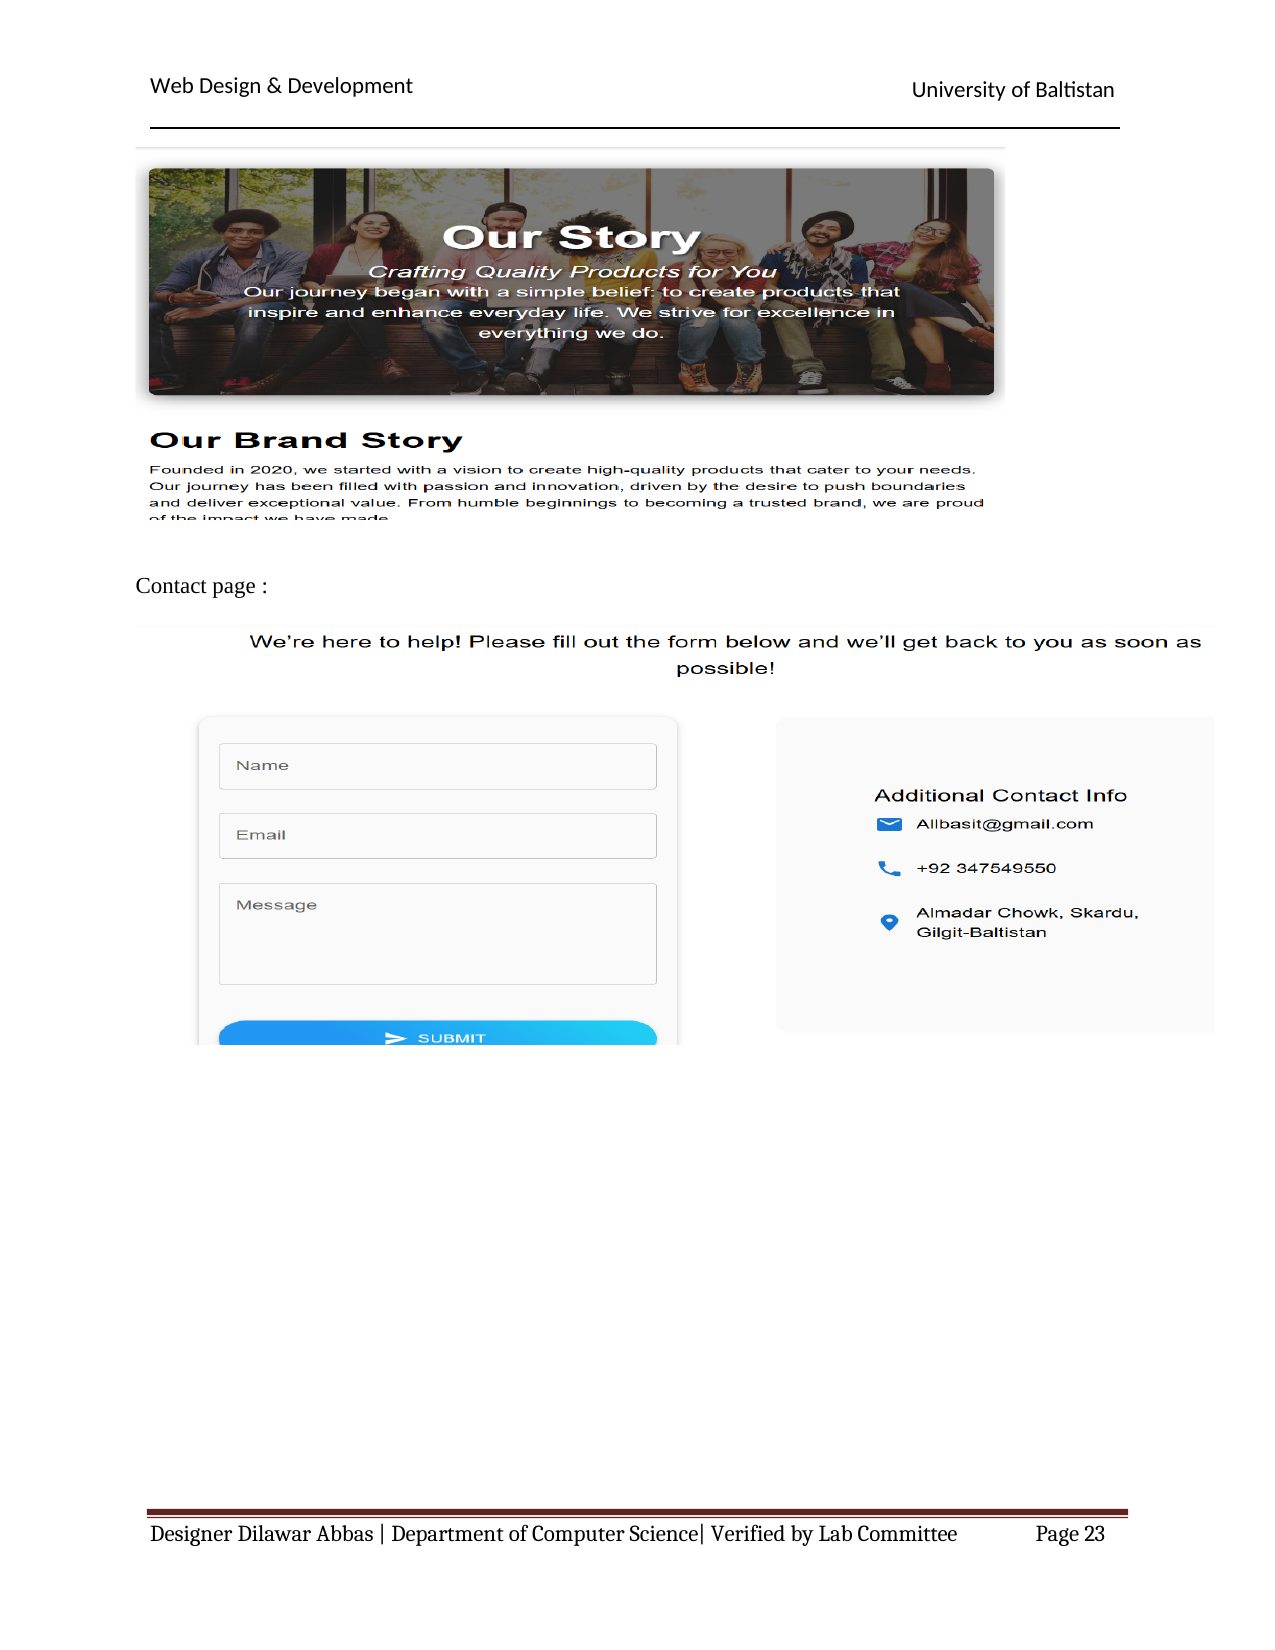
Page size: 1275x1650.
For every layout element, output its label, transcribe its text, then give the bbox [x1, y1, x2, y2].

picture [135, 147, 1006, 520]
picture [135, 625, 1215, 1045]
text Contact page : [135, 572, 1214, 599]
